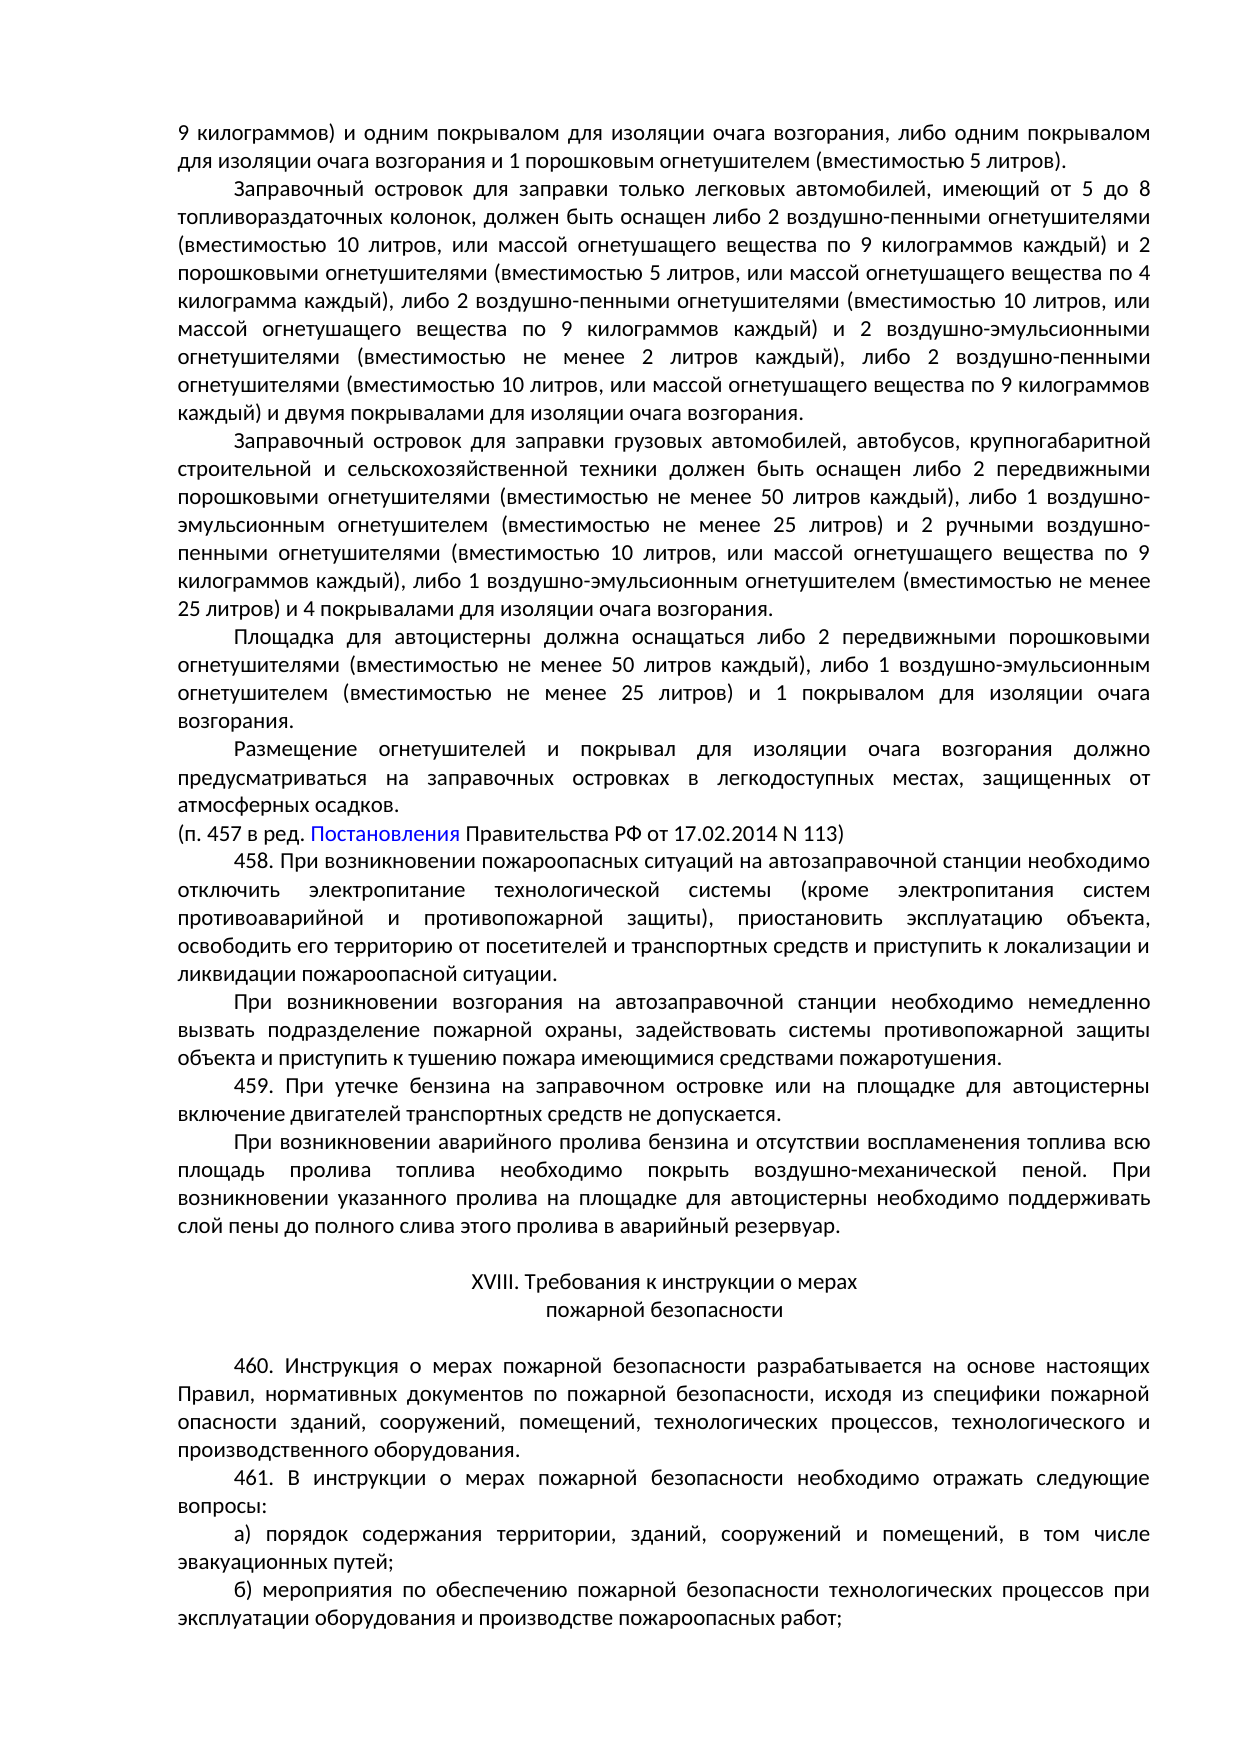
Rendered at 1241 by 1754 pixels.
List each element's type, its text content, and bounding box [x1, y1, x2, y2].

text пожарной безопасности [177, 1295, 1152, 1323]
text б) мероприятия по обеспечению пожарной безопасности технологических процессов при эксплуатации оборудования и производстве пожароопасных работ; [177, 1575, 1152, 1631]
text XVIII. Требования к инструкции о мерах [177, 1267, 1152, 1295]
text Размещение огнетушителей и покрывал для изоляции очага возгорания должно предусматриваться на заправочных островках в легкодоступных местах, защищенных от атмосферных осадков. [177, 734, 1152, 819]
text При возникновении возгорания на автозаправочной станции необходимо немедленно вызвать подразделение пожарной охраны, задействовать системы противопожарной защиты объекта и приступить к тушению пожара имеющимися средствами пожаротушения. [177, 987, 1152, 1071]
text (п. 457 в ред. Постановления Правительства РФ от 17.02.2014 N 113) [177, 819, 1152, 847]
text 460. Инструкция о мерах пожарной безопасности разрабатывается на основе настоящих Правил, нормативных документов по пожарной безопасности, исходя из специфики пожарной опасности зданий, сооружений, помещений, технологических процессов, технологического и производственного оборудования. [177, 1351, 1152, 1463]
text а) порядок содержания территории, зданий, сооружений и помещений, в том числе эвакуационных путей; [177, 1519, 1152, 1575]
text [177, 118, 1152, 174]
text Заправочный островок для заправки только легковых автомобилей, имеющий от 5 до 8 топливораздаточных колонок, должен быть оснащен либо 2 воздушно-пенными огнетушителями (вместимостью 10 литров, или массой огнетушащего вещества по 9 килограммов каждый) и 2 порошковыми огнетушителями (вместимостью 5 литров, или массой огнетушащего вещества по 4 килограмма каждый), либо 2 воздушно-пенными огнетушителями (вместимостью 10 литров, или массой огнетушащего вещества по 9 килограммов каждый) и 2 воздушно-эмульсионными огнетушителями (вместимостью не менее 2 литров каждый), либо 2 воздушно-пенными огнетушителями (вместимостью 10 литров, или массой огнетушащего вещества по 9 килограммов каждый) и двумя покрывалами для изоляции очага возгорания. [177, 174, 1152, 426]
text Заправочный островок для заправки грузовых автомобилей, автобусов, крупногабаритной строительной и сельскохозяйственной техники должен быть оснащен либо 2 передвижными порошковыми огнетушителями (вместимостью не менее 50 литров каждый), либо 1 воздушно-эмульсионным огнетушителем (вместимостью не менее 25 литров) и 2 ручными воздушно-пенными огнетушителями (вместимостью 10 литров, или массой огнетушащего вещества по 9 килограммов каждый), либо 1 воздушно-эмульсионным огнетушителем (вместимостью не менее 25 литров) и 4 покрывалами для изоляции очага возгорания. [177, 426, 1152, 622]
text 458. При возникновении пожароопасных ситуаций на автозаправочной станции необходимо отключить электропитание технологической системы (кроме электропитания систем противоаварийной и противопожарной защиты), приостановить эксплуатацию объекта, освободить его территорию от посетителей и транспортных средств и приступить к локализации и ликвидации пожароопасной ситуации. [177, 847, 1152, 987]
text Площадка для автоцистерны должна оснащаться либо 2 передвижными порошковыми огнетушителями (вместимостью не менее 50 литров каждый), либо 1 воздушно-эмульсионным огнетушителем (вместимостью не менее 25 литров) и 1 покрывалом для изоляции очага возгорания. [177, 622, 1152, 734]
text 459. При утечке бензина на заправочном островке или на площадке для автоцистерны включение двигателей транспортных средств не допускается. [177, 1071, 1152, 1127]
text 461. В инструкции о мерах пожарной безопасности необходимо отражать следующие вопросы: [177, 1463, 1152, 1519]
text При возникновении аварийного пролива бензина и отсутствии воспламенения топлива всю площадь пролива топлива необходимо покрыть воздушно-механической пеной. При возникновении указанного пролива на площадке для автоцистерны необходимо поддерживать слой пены до полного слива этого пролива в аварийный резервуар. [177, 1127, 1152, 1239]
